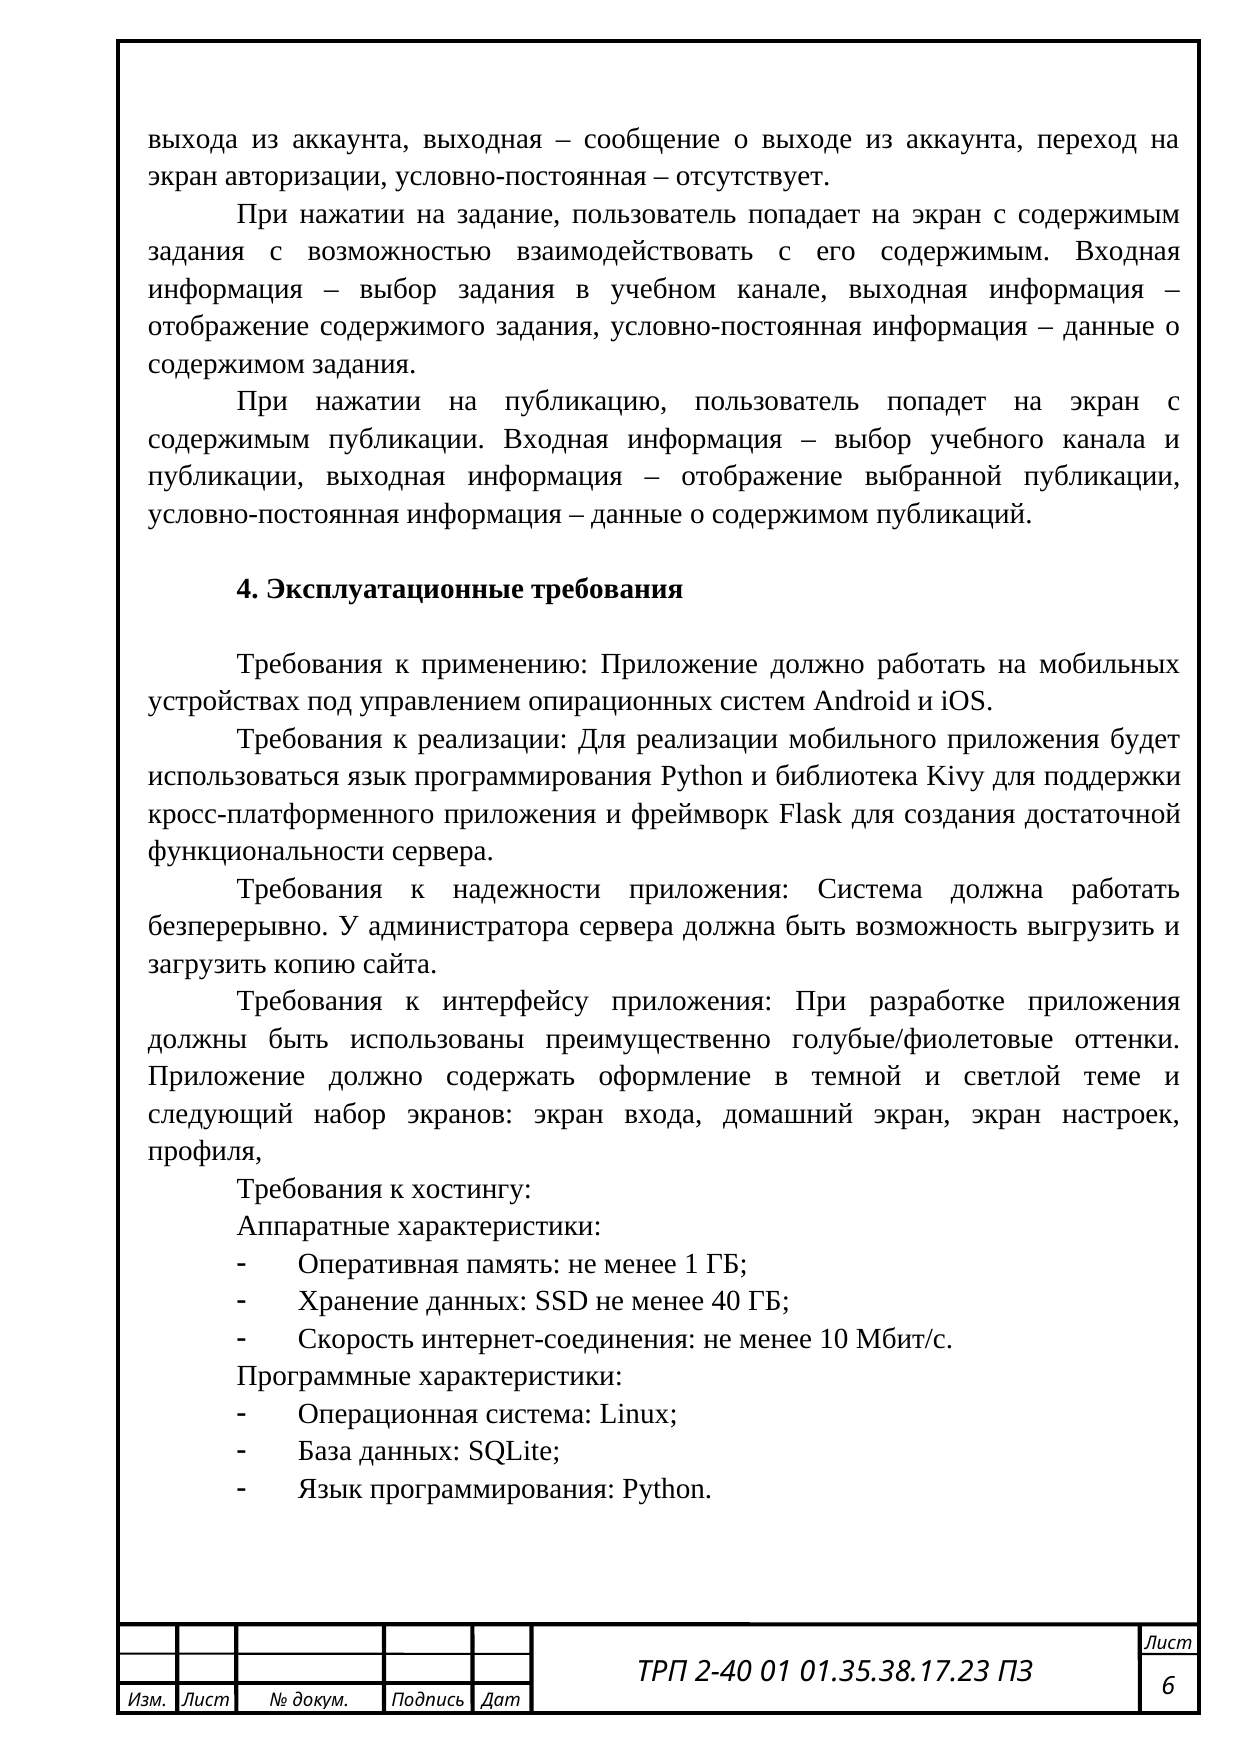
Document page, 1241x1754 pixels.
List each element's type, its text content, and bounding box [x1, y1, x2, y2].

text 4. Эксплуатационные требования [148, 568, 1181, 606]
list Операционная система: Linux; [148, 1393, 1181, 1431]
list Язык программирования: Python. [148, 1468, 1181, 1506]
text Требования к надежности приложения: Система должна работать безперерывно. У администратора сервера должна быть возможность выгрузить и загрузить копию сайта. [148, 868, 1181, 981]
text Требования к применению: Приложение должно работать на мобильных устройствах под управлением опирационных систем Android и iOS. [148, 643, 1181, 718]
list Скорость интернет-соединения: не менее 10 Мбит/с. [148, 1318, 1181, 1356]
text При нажатии на публикацию, пользователь попадет на экран с содержимым публикации. Входная информация – выбор учебного канала и публикации, выходная информация – отображение выбранной публикации, условно-постоянная информация – данные о содержимом публикаций. [148, 381, 1181, 531]
text При нажатии на задание, пользователь попадает на экран с содержимым задания с возможностью взаимодействовать с его содержимым. Входная информация – выбор задания в учебном канале, выходная информация – отображение содержимого задания, условно-постоянная информация – данные о содержимом задания. [148, 193, 1181, 381]
list Требования к реализации: Для реализации мобильного приложения будет использоваться язык программирования Python и библиотека Kivy для поддержки кросс-платформенного приложения и фреймворк Flask для создания достаточной функциональности сервера. [148, 718, 1181, 868]
text Аппаратные характеристики: [148, 1206, 1181, 1243]
text Требования к хостингу: [148, 1168, 1181, 1206]
list Оперативная память: не менее 1 ГБ; [148, 1243, 1181, 1281]
text Требования к интерфейсу приложения: При разработке приложения должны быть использованы преимущественно голубые/фиолетовые оттенки. Приложение должно содержать оформление в темной и светлой теме и следующий набор экранов: экран входа, домашний экран, экран настроек, профиля, [148, 981, 1181, 1168]
list База данных: SQLite; [148, 1431, 1181, 1468]
list Хранение данных: SSD не менее 40 ГБ; [148, 1281, 1181, 1318]
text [148, 118, 1181, 193]
text Программные характеристики: [148, 1356, 1181, 1393]
